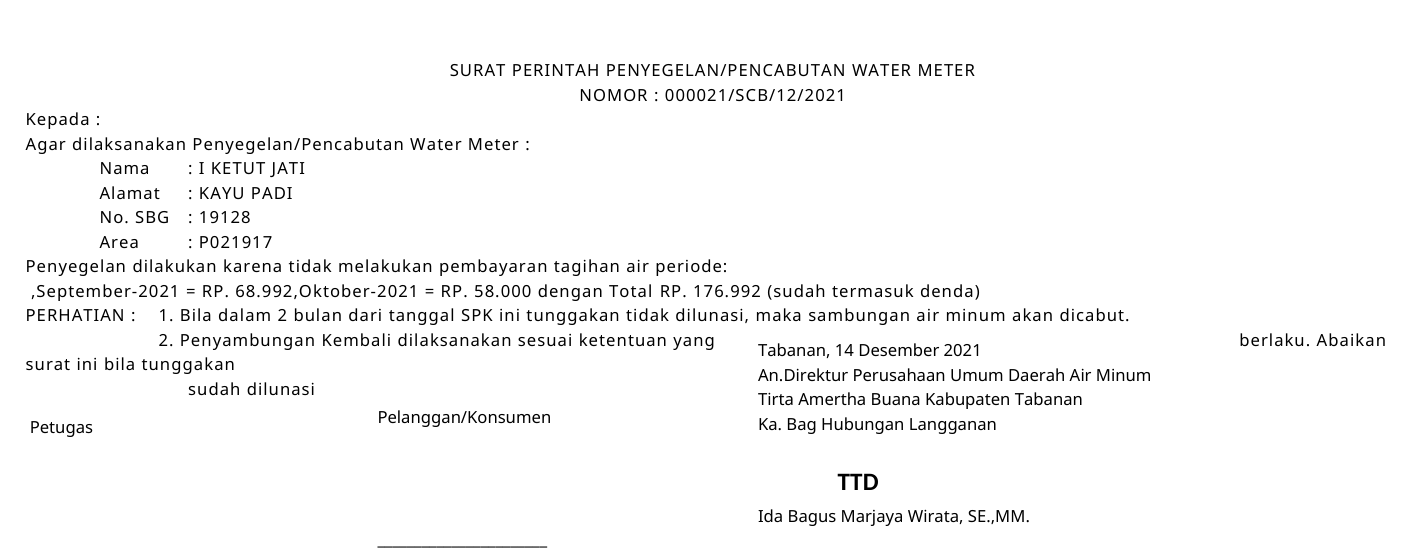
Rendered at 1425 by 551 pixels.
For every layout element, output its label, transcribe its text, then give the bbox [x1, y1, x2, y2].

text 2. Penyambungan Kembali dilaksanakan sesuai ketentuan yang berlaku. Abaikan surat ini bila tunggakan [25, 328, 1399, 376]
text Area : P021917 [25, 230, 1399, 253]
text sudah dilunasi [25, 377, 1399, 400]
text Nama : I KETUT JATI [25, 157, 1399, 180]
text NOMOR : 000021/SCB/12/2021 [25, 83, 1399, 106]
text ,September-2021 = RP. 68.992,Oktober-2021 = RP. 58.000 dengan Total RP. 176.992 (sudah termasuk denda) [25, 279, 1399, 302]
text Agar dilaksanakan Penyegelan/Pencabutan Water Meter : [25, 132, 1399, 155]
text SURAT PERINTAH PENYEGELAN/PENCABUTAN WATER METER [25, 59, 1399, 82]
text PERHATIAN : 1. Bila dalam 2 bulan dari tanggal SPK ini tunggakan tidak dilunasi, maka sambungan air minum akan dicabut. [25, 304, 1399, 327]
text Penyegelan dilakukan karena tidak melakukan pembayaran tagihan air periode: [25, 255, 1399, 278]
text No. SBG : 19128 [25, 206, 1399, 229]
text Kepada : [25, 108, 1399, 131]
text Alamat : KAYU PADI [25, 181, 1399, 204]
